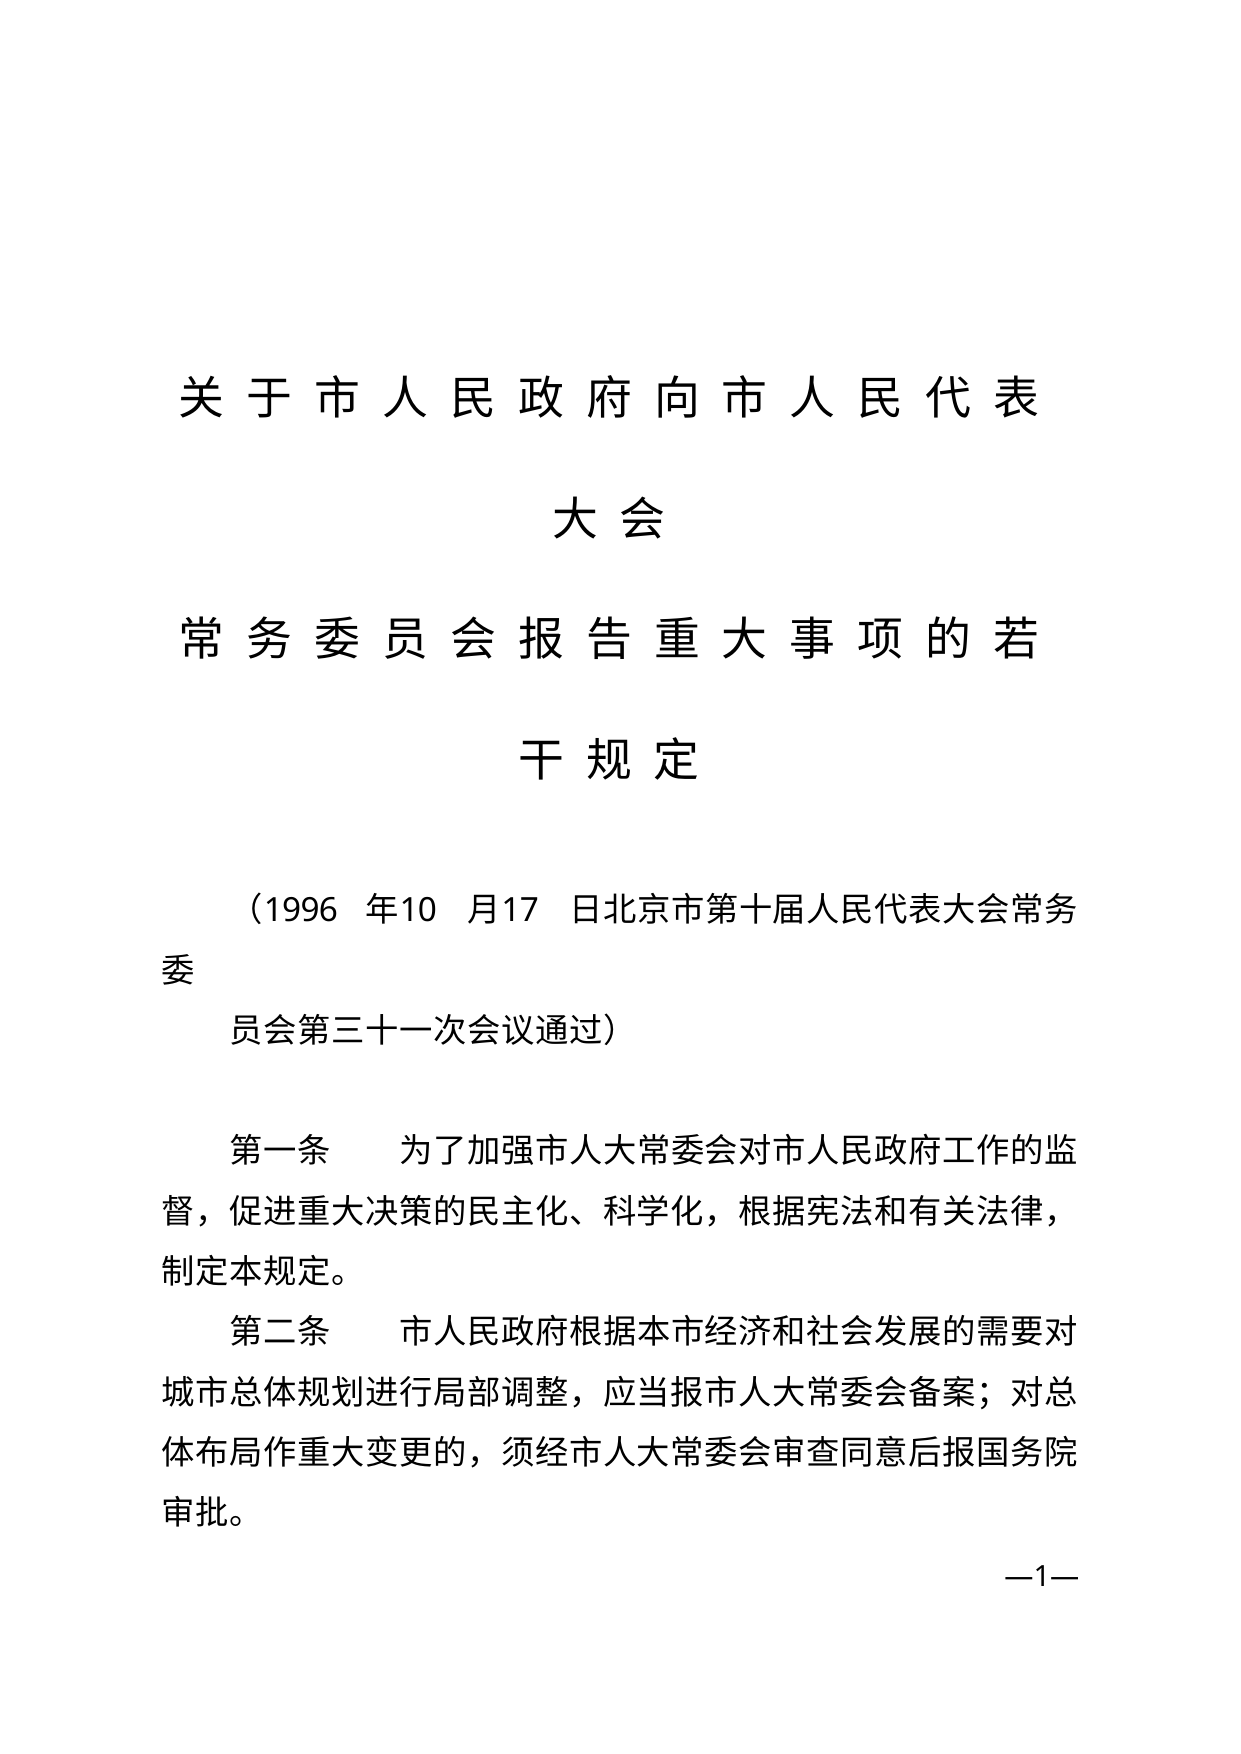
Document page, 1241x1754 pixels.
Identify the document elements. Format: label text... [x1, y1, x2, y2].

subtitle 关于市人民政府向市人民代表大会 [162, 334, 1078, 575]
text 第一条 为了加强市人大常委会对市人民政府工作的监督，促进重大决策的民主化、科学化，根据宪法和有关法律，制定本规定。 [162, 1118, 1078, 1299]
subtitle （1996年10月17日北京市第十届人民代表大会常务委 [162, 877, 1078, 998]
text 第二条 市人民政府根据本市经济和社会发展的需要对城市总体规划进行局部调整，应当报市人大常委会备案；对总体布局作重大变更的，须经市人大常委会审查同意后报国务院审批。 [162, 1299, 1078, 1540]
subtitle 常务委员会报告重大事项的若干规定 [162, 575, 1078, 817]
subtitle 员会第三十一次会议通过） [162, 998, 1078, 1058]
